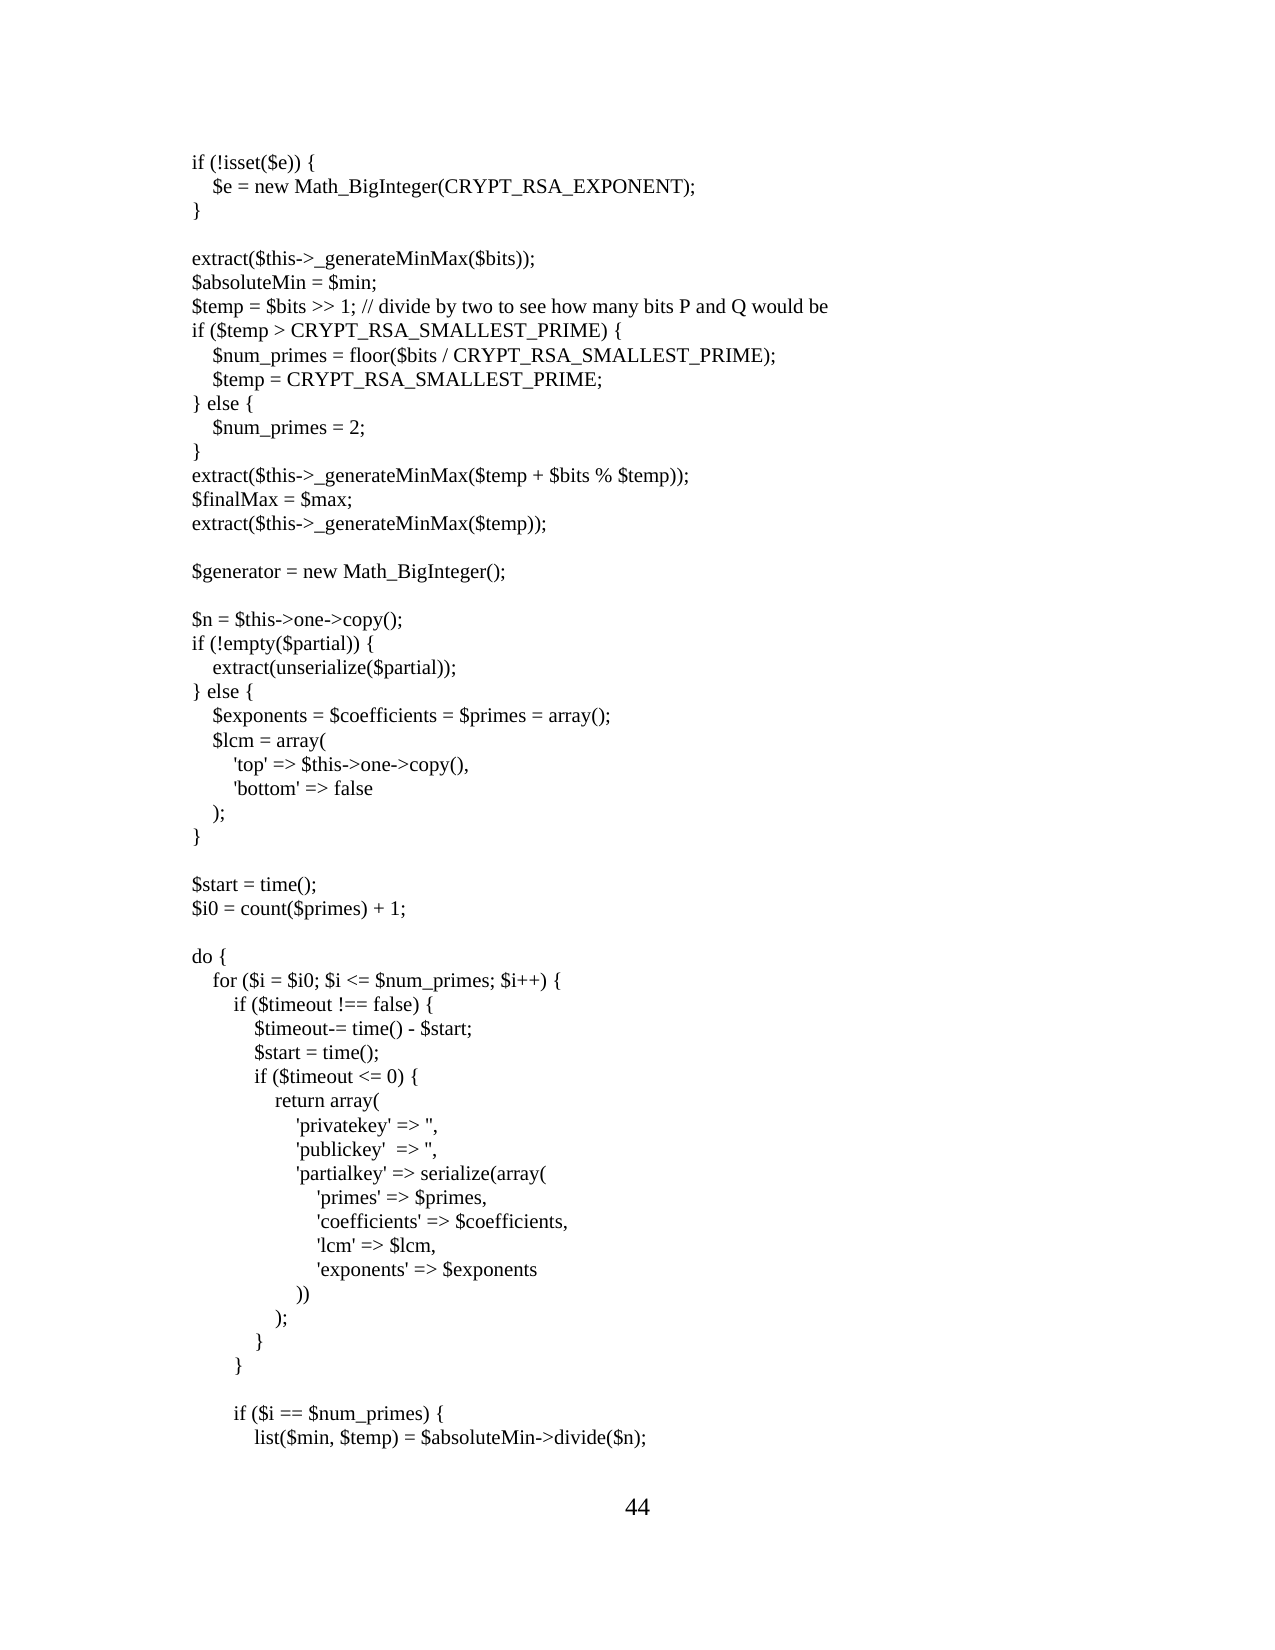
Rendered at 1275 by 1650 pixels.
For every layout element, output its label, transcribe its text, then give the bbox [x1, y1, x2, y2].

text $timeout-= time() - $start; [150, 1016, 1125, 1040]
text } [150, 439, 1125, 463]
text $lcm = array( [150, 727, 1125, 752]
text } [150, 198, 1125, 222]
text $n = $this->one->copy(); [150, 607, 1125, 631]
text extract(unserialize($partial)); [150, 655, 1125, 679]
text extract($this->_generateMinMax($temp)); [150, 511, 1125, 535]
text 'lcm' => $lcm, [150, 1233, 1125, 1257]
text if (!empty($partial)) { [150, 631, 1125, 655]
text 'top' => $this->one->copy(), [150, 752, 1125, 776]
text } else { [150, 679, 1125, 703]
text 'publickey' => '', [150, 1137, 1125, 1161]
text extract($this->_generateMinMax($bits)); [150, 246, 1125, 270]
text } else { [150, 391, 1125, 415]
text if ($i == $num_primes) { [150, 1401, 1125, 1425]
text for ($i = $i0; $i <= $num_primes; $i++) { [150, 968, 1125, 992]
text 'exponents' => $exponents [150, 1257, 1125, 1281]
text $temp = CRYPT_RSA_SMALLEST_PRIME; [150, 367, 1125, 391]
text $generator = new Math_BigInteger(); [150, 559, 1125, 583]
text } [150, 1353, 1125, 1377]
text $i0 = count($primes) + 1; [150, 896, 1125, 920]
text do { [150, 944, 1125, 968]
text )) [150, 1281, 1125, 1305]
text $num_primes = floor($bits / CRYPT_RSA_SMALLEST_PRIME); [150, 342, 1125, 367]
text 'coefficients' => $coefficients, [150, 1209, 1125, 1233]
text } [150, 824, 1125, 848]
text } [150, 1329, 1125, 1353]
text ); [150, 1305, 1125, 1329]
text return array( [150, 1088, 1125, 1112]
text $start = time(); [150, 872, 1125, 896]
text ); [150, 800, 1125, 824]
text $exponents = $coefficients = $primes = array(); [150, 703, 1125, 727]
text 'bottom' => false [150, 776, 1125, 800]
text if ($timeout !== false) { [150, 992, 1125, 1016]
text list($min, $temp) = $absoluteMin->divide($n); [150, 1425, 1125, 1449]
text $num_primes = 2; [150, 415, 1125, 439]
text $temp = $bits >> 1; // divide by two to see how many bits P and Q would be [150, 294, 1125, 318]
text 'privatekey' => '', [150, 1112, 1125, 1137]
text 'partialkey' => serialize(array( [150, 1161, 1125, 1185]
text if ($temp > CRYPT_RSA_SMALLEST_PRIME) { [150, 318, 1125, 342]
text $start = time(); [150, 1040, 1125, 1064]
text if ($timeout <= 0) { [150, 1064, 1125, 1088]
text $finalMax = $max; [150, 487, 1125, 511]
text $absoluteMin = $min; [150, 270, 1125, 294]
text if (!isset($e)) { [150, 150, 1125, 174]
text $e = new Math_BigInteger(CRYPT_RSA_EXPONENT); [150, 174, 1125, 198]
text extract($this->_generateMinMax($temp + $bits % $temp)); [150, 463, 1125, 487]
text 'primes' => $primes, [150, 1185, 1125, 1209]
